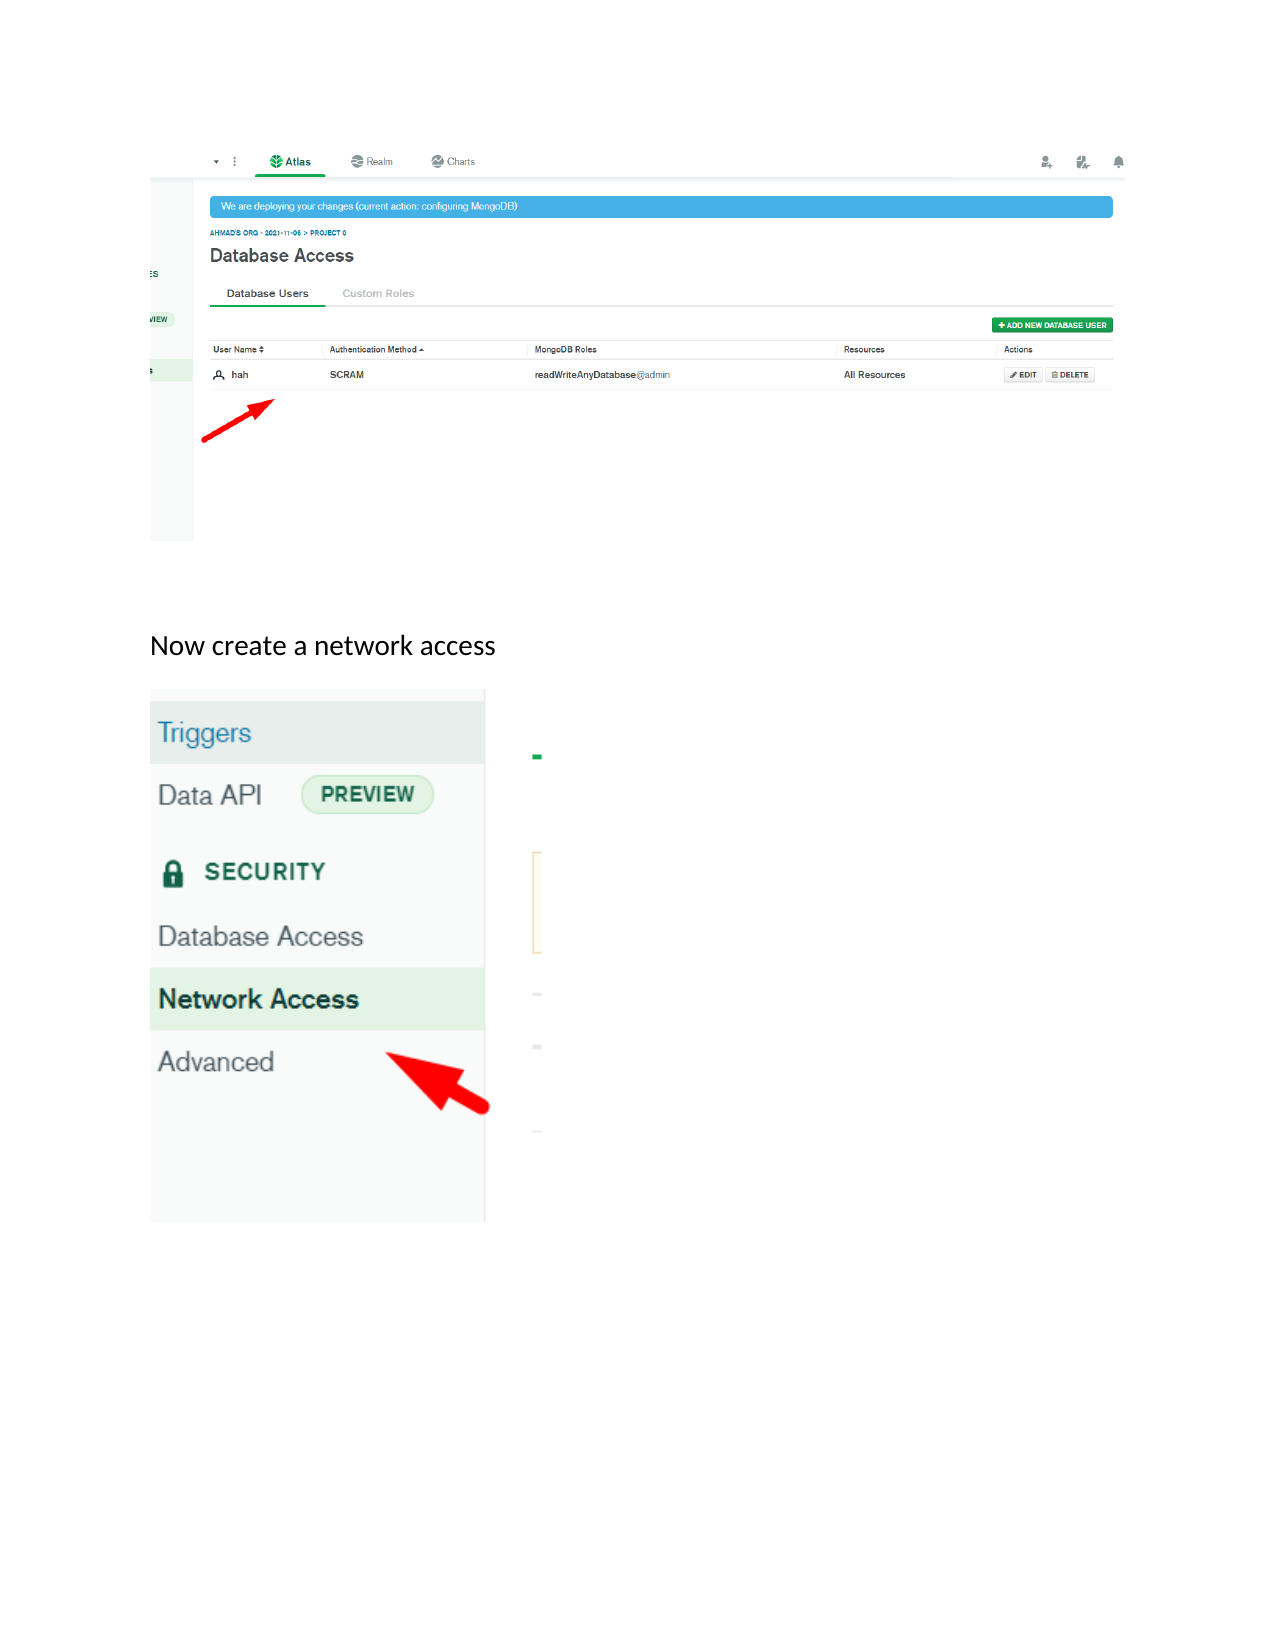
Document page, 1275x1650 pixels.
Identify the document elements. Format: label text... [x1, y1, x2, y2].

text Now create a network access [150, 627, 1125, 663]
picture [150, 689, 542, 1222]
picture [150, 150, 1125, 541]
